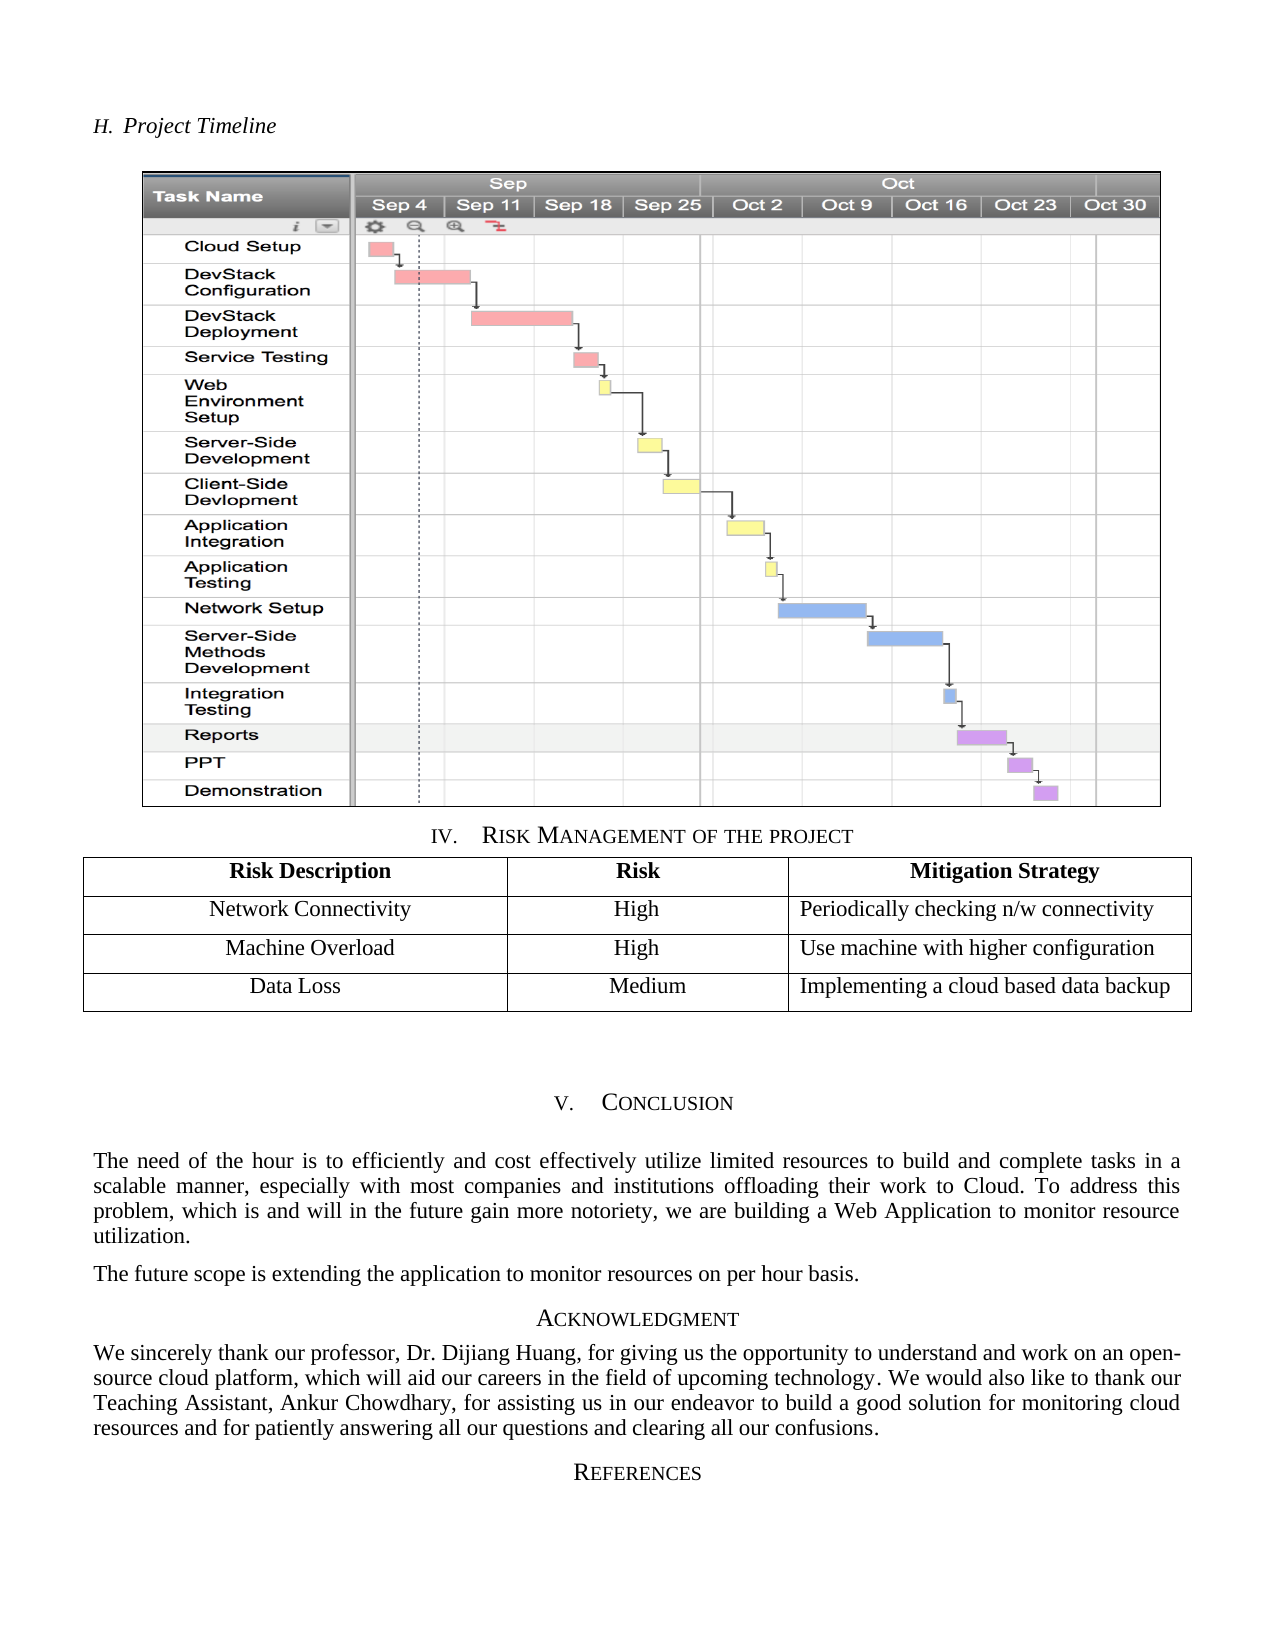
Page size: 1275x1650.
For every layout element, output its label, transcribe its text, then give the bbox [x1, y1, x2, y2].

table_cell Implementing a cloud based data backup [789, 974, 1191, 1011]
text We sincerely thank our professor, Dr. Dijiang Huang, for giving us the opportunity to understand and work on an open-source cloud platform, which will aid our careers in the field of upcoming technology. We would also like to thank our Teaching Assistant, Ankur Chowdhary, for assisting us in our endeavor to build a good solution for monitoring cloud resources and for patiently answering all our questions and clearing all our confusions. [93, 1340, 1182, 1440]
table_cell Medium [508, 974, 788, 1011]
subtitle Project Timeline [93, 112, 1182, 139]
text The future scope is extending the application to monitor resources on per hour basis. [93, 1261, 1182, 1286]
table_cell Periodically checking n/w connectivity [789, 897, 1191, 934]
table_cell Network Connectivity [84, 897, 507, 934]
subtitle Conclusion [93, 1087, 1182, 1116]
table_header Mitigation Strategy [789, 858, 1191, 896]
subtitle References [93, 1457, 1182, 1486]
picture [143, 173, 1160, 806]
subtitle Risk Management of the project [93, 820, 1182, 849]
table_cell High [508, 897, 788, 934]
table_cell Use machine with higher configuration [789, 935, 1191, 973]
table_header Risk [508, 858, 788, 896]
table_header Risk Description [84, 858, 507, 896]
subtitle Acknowledgment [93, 1303, 1182, 1332]
table_cell Data Loss [84, 974, 507, 1011]
text The need of the hour is to efficiently and cost effectively utilize limited resources to build and complete tasks in a scalable manner, especially with most companies and institutions offloading their work to Cloud. To address this problem, which is and will in the future gain more notoriety, we are building a Web Application to monitor resource utilization. [93, 1148, 1182, 1249]
table_cell Machine Overload [84, 935, 507, 973]
table_cell High [508, 935, 788, 973]
